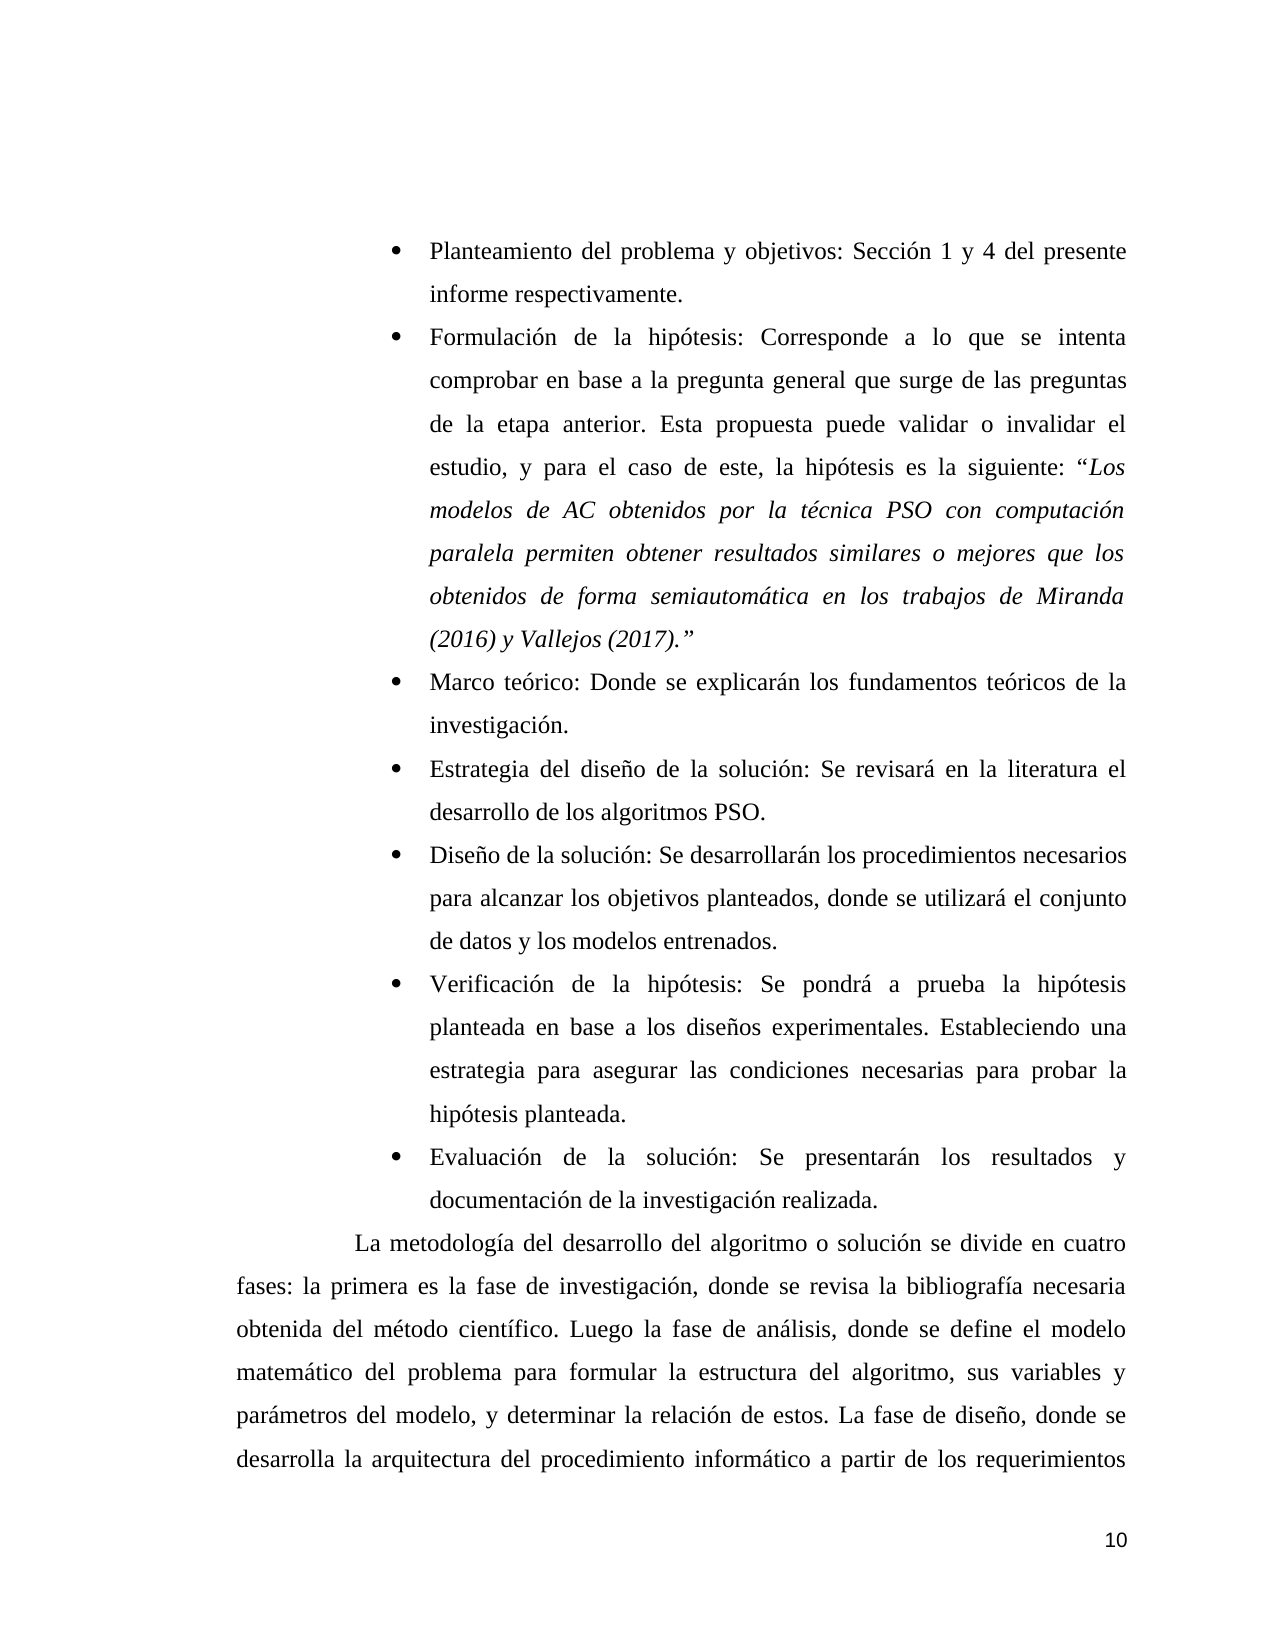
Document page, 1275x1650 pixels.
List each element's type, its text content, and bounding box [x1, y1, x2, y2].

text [236, 1228, 1127, 1472]
list Verificación de la hipótesis: Se pondrá a prueba la hipótesis planteada en base a los diseños experimentales. Estableciendo una estrategia para asegurar las condiciones necesarias para probar la hipótesis planteada. [392, 969, 1127, 1127]
list Marco teórico: Donde se explicarán los fundamentos teóricos de la investigación. [392, 667, 1127, 739]
list Planteamiento del problema y objetivos: Sección 1 y 4 del presente informe respectivamente. [392, 236, 1127, 308]
list Estrategia del diseño de la solución: Se revisará en la literatura el desarrollo de los algoritmos PSO. [392, 754, 1127, 826]
list Formulación de la hipótesis: Corresponde a lo que se intenta comprobar en base a la pregunta general que surge de las preguntas de la etapa anterior. Esta propuesta puede validar o invalidar el estudio, y para el caso de este, la hipótesis es la siguiente: “Los modelos de AC obtenidos por la técnica PSO con computación paralela permiten obtener resultados similares o mejores que los obtenidos de forma semiautomática en los trabajos de Miranda (2016) y Vallejos (2017).” [392, 322, 1127, 653]
list Diseño de la solución: Se desarrollarán los procedimientos necesarios para alcanzar los objetivos planteados, donde se utilizará el conjunto de datos y los modelos entrenados. [392, 840, 1127, 955]
list Evaluación de la solución: Se presentarán los resultados y documentación de la investigación realizada. [392, 1142, 1127, 1214]
